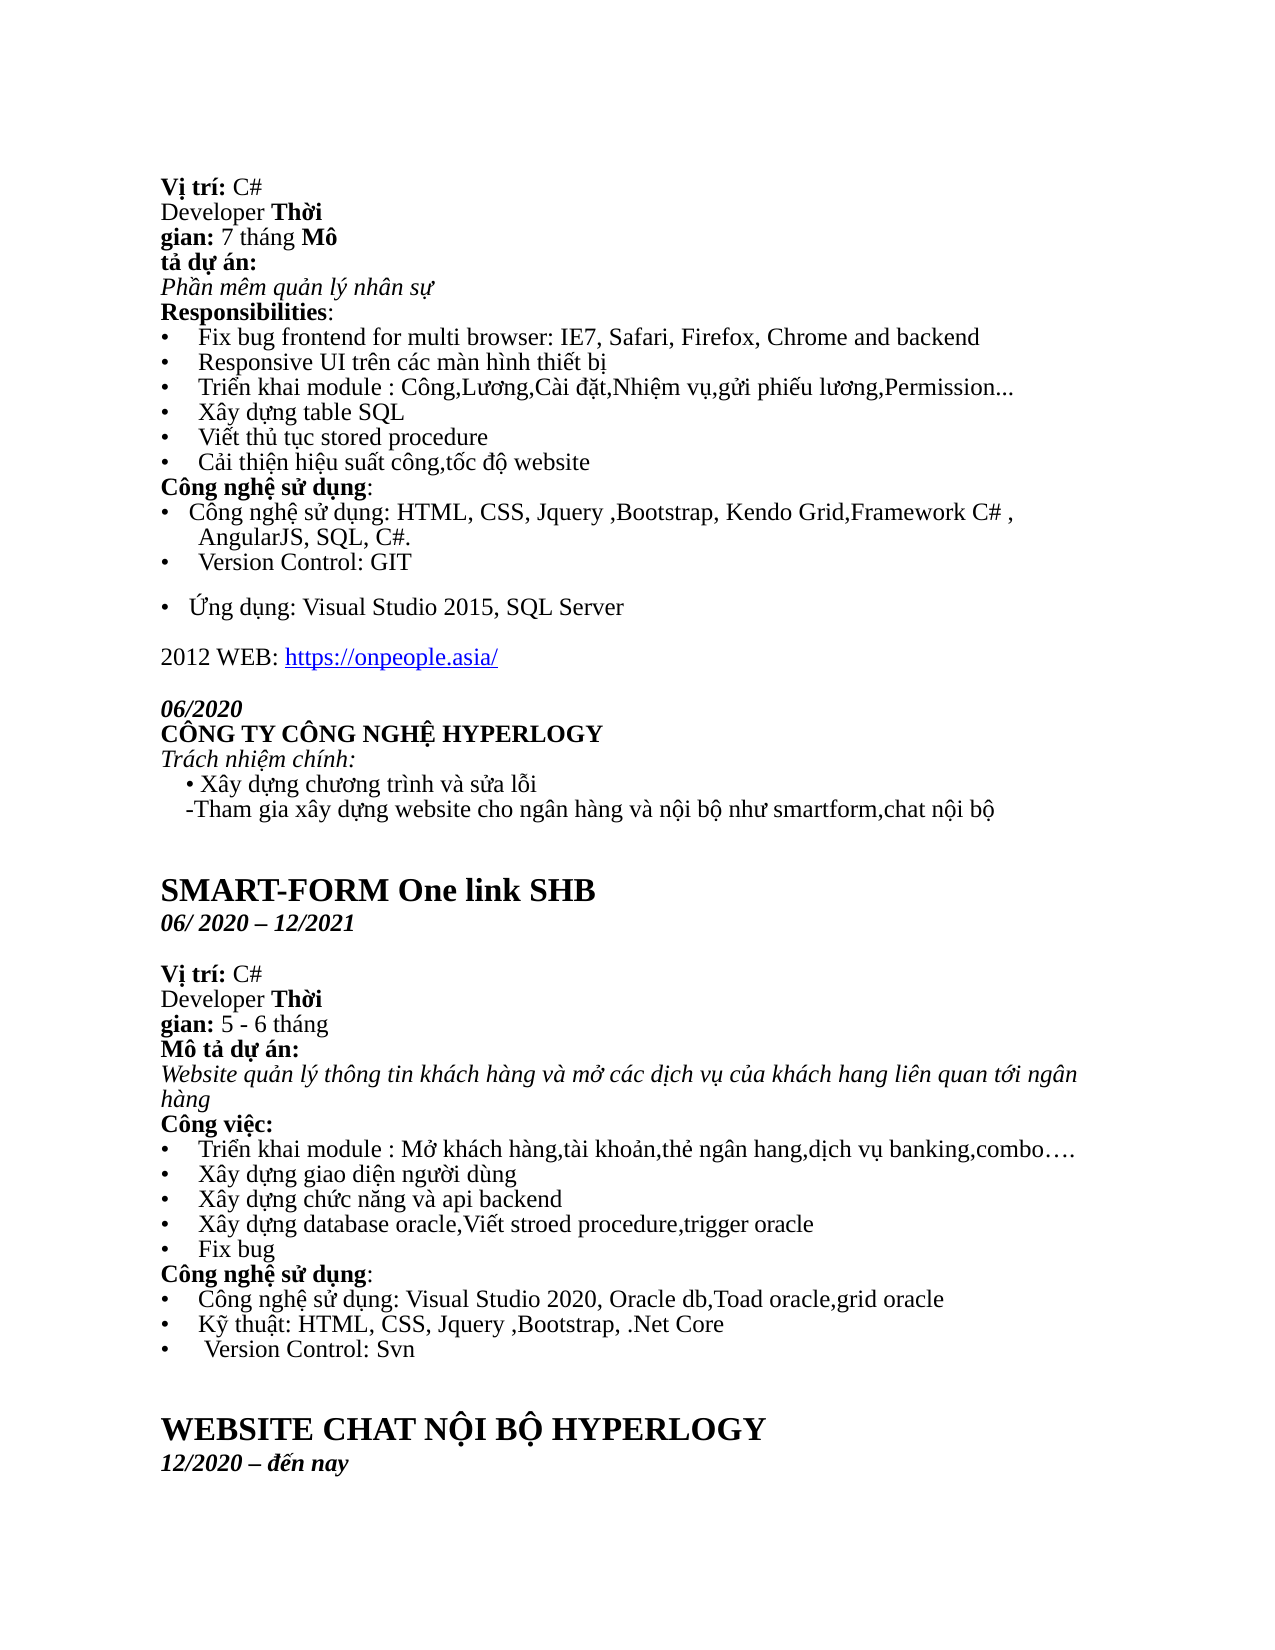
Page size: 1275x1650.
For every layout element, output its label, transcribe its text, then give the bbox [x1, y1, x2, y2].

list Kỹ thuật: HTML, CSS, Jquery ,Bootstrap, .Net Core [160, 1312, 1125, 1337]
list Xây dựng chức năng và api backend [160, 1187, 1125, 1212]
list Công nghệ sử dụng: Visual Studio 2020, Oracle db,Toad oracle,grid oracle [160, 1287, 1125, 1312]
text Phần mêm quản lý nhân sự [160, 275, 1125, 300]
text Công nghệ sử dụng: [160, 475, 1125, 500]
text 06/2020 [160, 698, 1125, 723]
list Viết thủ tục stored procedure [160, 425, 1125, 450]
text 06/ 2020 – 12/2021 [160, 909, 1125, 937]
list Cải thiện hiệu suất công,tốc độ website [160, 450, 1125, 475]
text 12/2020 – đến nay [160, 1448, 1125, 1477]
list Version Control: GIT [160, 550, 1125, 575]
text Công nghệ sử dụng: [160, 1262, 1125, 1287]
text Responsibilities: [160, 300, 1125, 325]
list Responsive UI trên các màn hình thiết bị [160, 350, 1125, 375]
text Công việc: [160, 1112, 1125, 1137]
list Xây dựng giao diện người dùng [160, 1162, 1125, 1187]
list Xây dựng table SQL [160, 400, 1125, 425]
text CÔNG TY CÔNG NGHỆ HYPERLOGY [160, 723, 1125, 748]
list Triển khai module : Mở khách hàng,tài khoản,thẻ ngân hang,dịch vụ banking,combo…. [160, 1137, 1125, 1162]
list Version Control: Svn [160, 1337, 1125, 1362]
list Công nghệ sử dụng: HTML, CSS, Jquery ,Bootstrap, Kendo Grid,Framework C# , AngularJS, SQL, C#. [160, 500, 1113, 550]
text -Tham gia xây dựng website cho ngân hàng và nội bộ như smartform,chat nội bộ [185, 798, 1125, 823]
text Vị trí: C# Developer Thời gian: 5 - 6 tháng Mô tả dự án: [160, 962, 369, 1062]
list Ứng dụng: Visual Studio 2015, SQL Server 2012 WEB: https://onpeople.asia/ [160, 575, 671, 675]
list Triển khai module : Công,Lương,Cài đặt,Nhiệm vụ,gửi phiếu lương,Permission... [160, 375, 1125, 400]
text Website quản lý thông tin khách hàng và mở các dịch vụ của khách hang liên quan tới ngân hàng [160, 1062, 1125, 1112]
text WEBSITE CHAT NỘI BỘ HYPERLOGY [160, 1410, 1125, 1448]
text SMART-FORM One link SHB [160, 870, 1125, 909]
list Fix bug frontend for multi browser: IE7, Safari, Firefox, Chrome and backend [160, 325, 1125, 350]
list Xây dựng chương trình và sửa lỗi [185, 773, 1125, 798]
list Xây dựng database oracle,Viết stroed procedure,trigger oracle [160, 1212, 1125, 1237]
text Trách nhiệm chính: [160, 748, 1125, 773]
list Fix bug [160, 1237, 1125, 1262]
text Vị trí: C# Developer Thời gian: 7 tháng Mô tả dự án: [160, 175, 356, 275]
